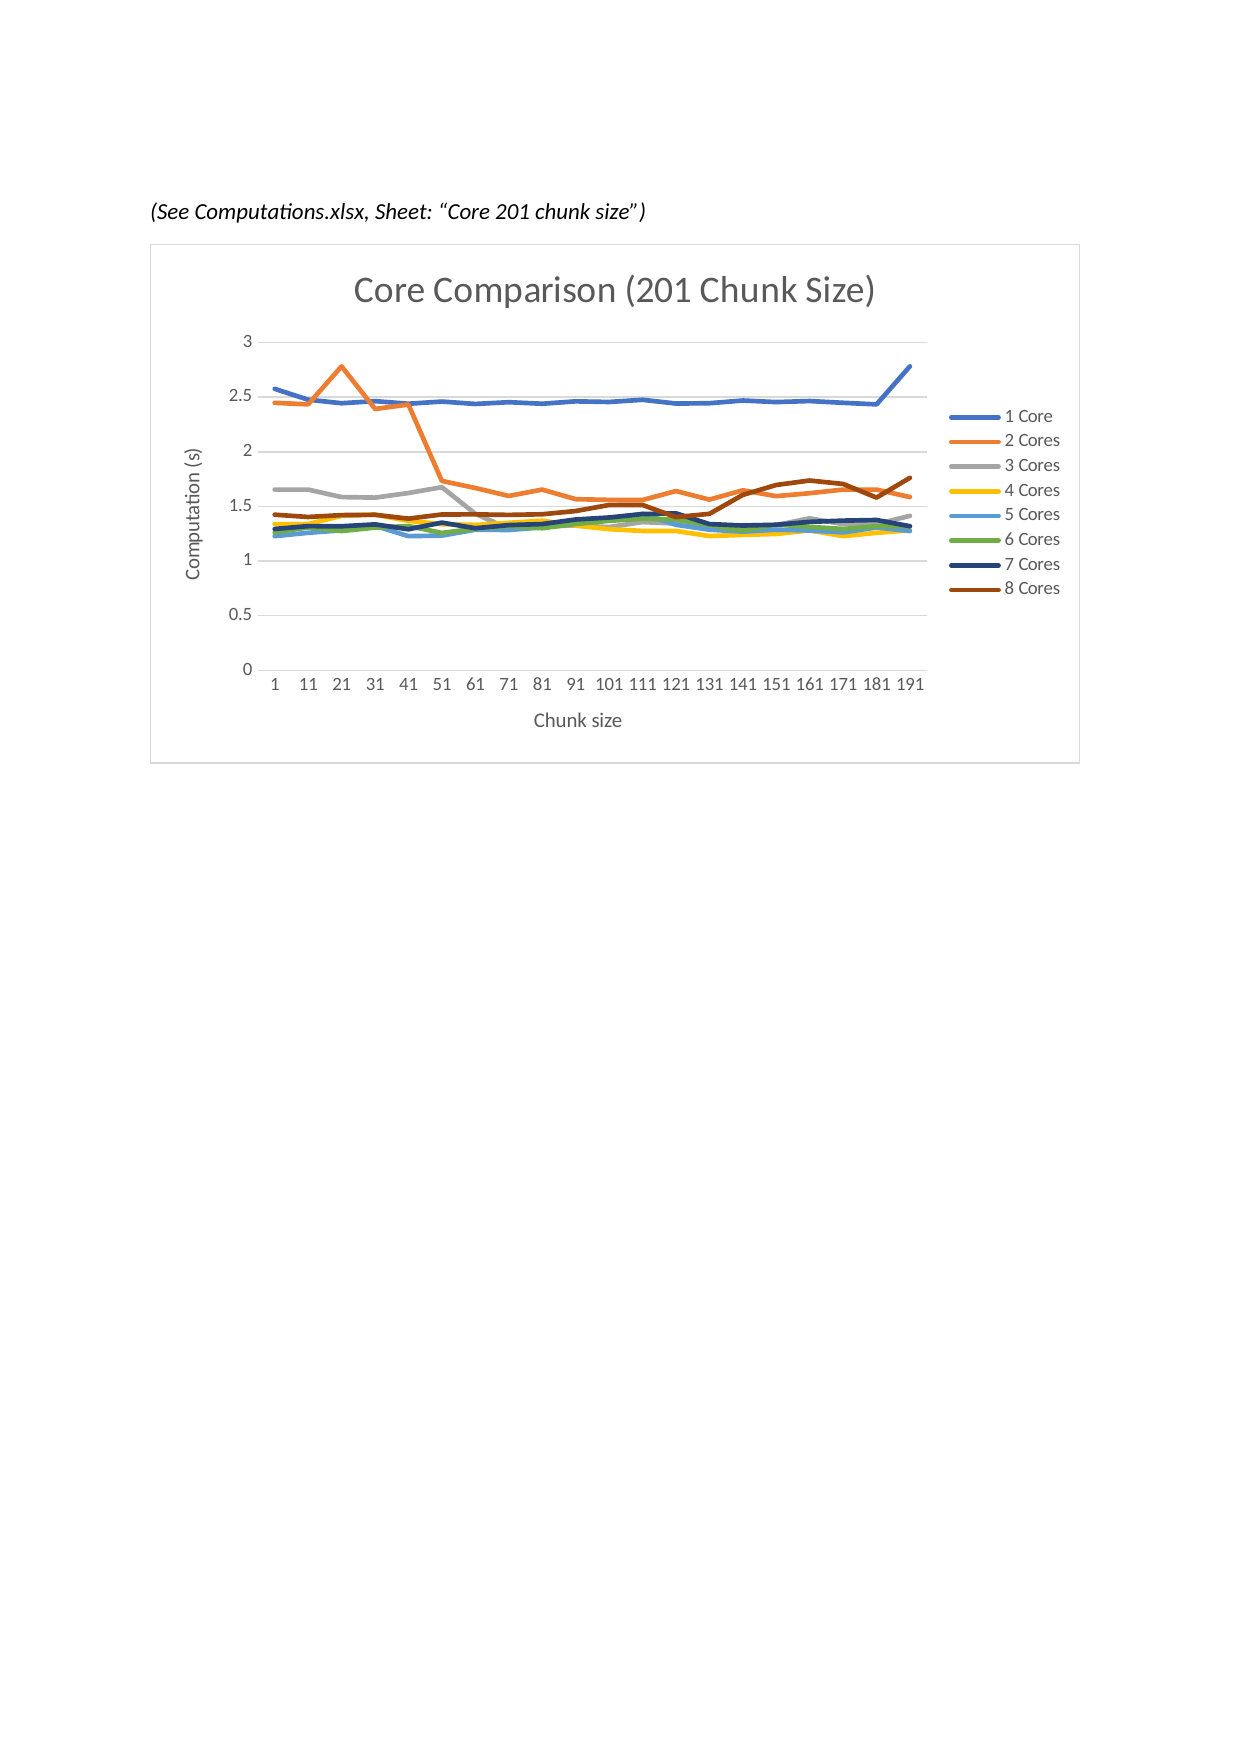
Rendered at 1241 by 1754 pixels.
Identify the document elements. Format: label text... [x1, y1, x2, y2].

text (See Computations.xlsx, Sheet: “Core 201 chunk size”) [150, 197, 1090, 225]
